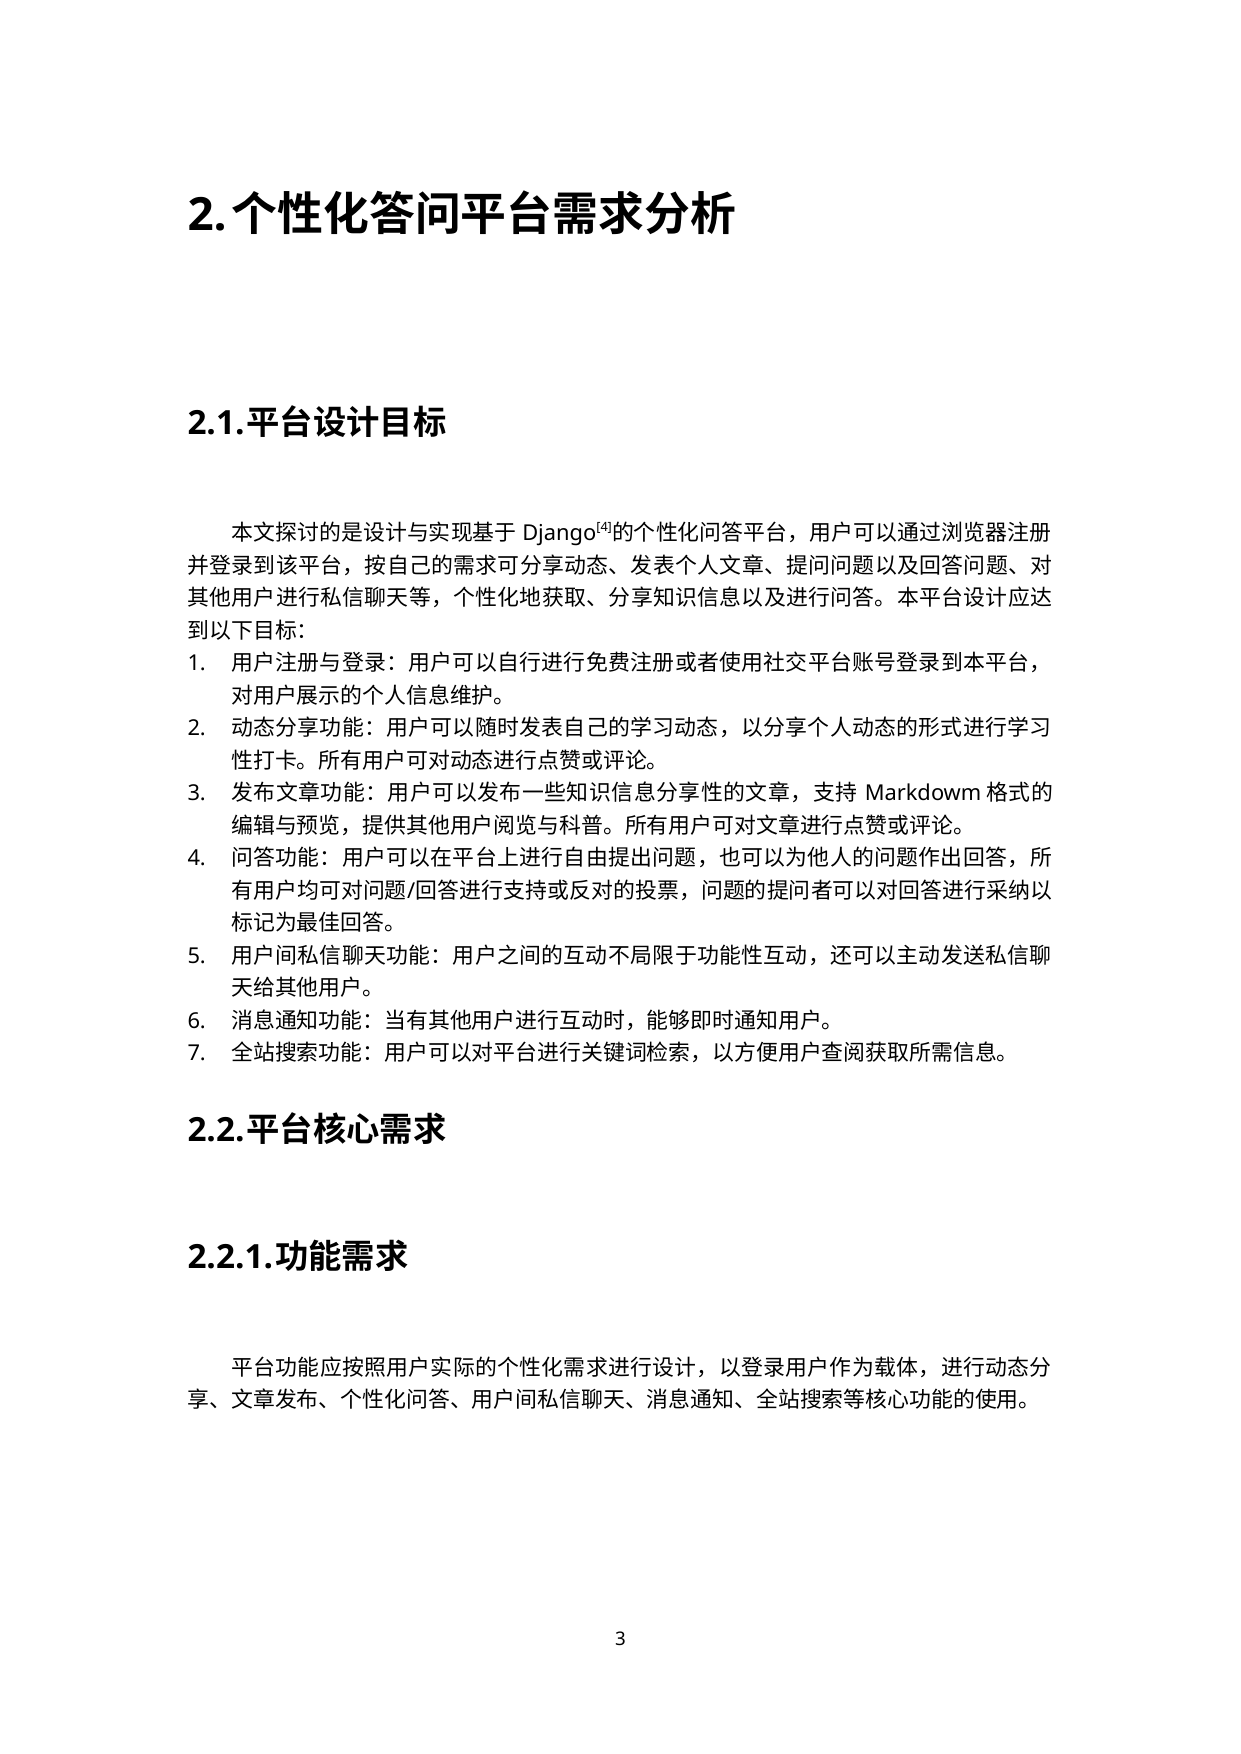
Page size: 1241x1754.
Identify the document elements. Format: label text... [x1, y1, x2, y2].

list 用户间私信聊天功能：用户之间的互动不局限于功能性互动，还可以主动发送私信聊天给其他用户。 [187, 937, 1053, 1002]
subtitle 平台核心需求 [187, 1094, 1053, 1159]
subtitle 个性化答问平台需求分析 [187, 162, 1053, 259]
text 本文探讨的是设计与实现基于Django[4]的个性化问答平台，用户可以通过浏览器注册并登录到该平台，按自己的需求可分享动态、发表个人文章、提问问题以及回答问题、对其他用户进行私信聊天等，个性化地获取、分享知识信息以及进行问答。本平台设计应达到以下目标： [187, 515, 1053, 645]
list 发布文章功能：用户可以发布一些知识信息分享性的文章，支持Markdowm格式的编辑与预览，提供其他用户阅览与科普。所有用户可对文章进行点赞或评论。 [187, 775, 1053, 840]
list 动态分享功能：用户可以随时发表自己的学习动态，以分享个人动态的形式进行学习性打卡。所有用户可对动态进行点赞或评论。 [187, 710, 1053, 775]
list 消息通知功能：当有其他用户进行互动时，能够即时通知用户。 [187, 1002, 1053, 1035]
subtitle 功能需求 [187, 1222, 1053, 1287]
list 用户注册与登录：用户可以自行进行免费注册或者使用社交平台账号登录到本平台，对用户展示的个人信息维护。 [187, 645, 1053, 710]
subtitle 平台设计目标 [187, 388, 1053, 453]
list 全站搜索功能：用户可以对平台进行关键词检索，以方便用户查阅获取所需信息。 [187, 1035, 1053, 1067]
list 问答功能：用户可以在平台上进行自由提出问题，也可以为他人的问题作出回答，所有用户均可对问题/回答进行支持或反对的投票，问题的提问者可以对回答进行采纳以标记为最佳回答。 [187, 840, 1053, 937]
text 平台功能应按照用户实际的个性化需求进行设计，以登录用户作为载体，进行动态分享、文章发布、个性化问答、用户间私信聊天、消息通知、全站搜索等核心功能的使用。 [187, 1349, 1053, 1414]
